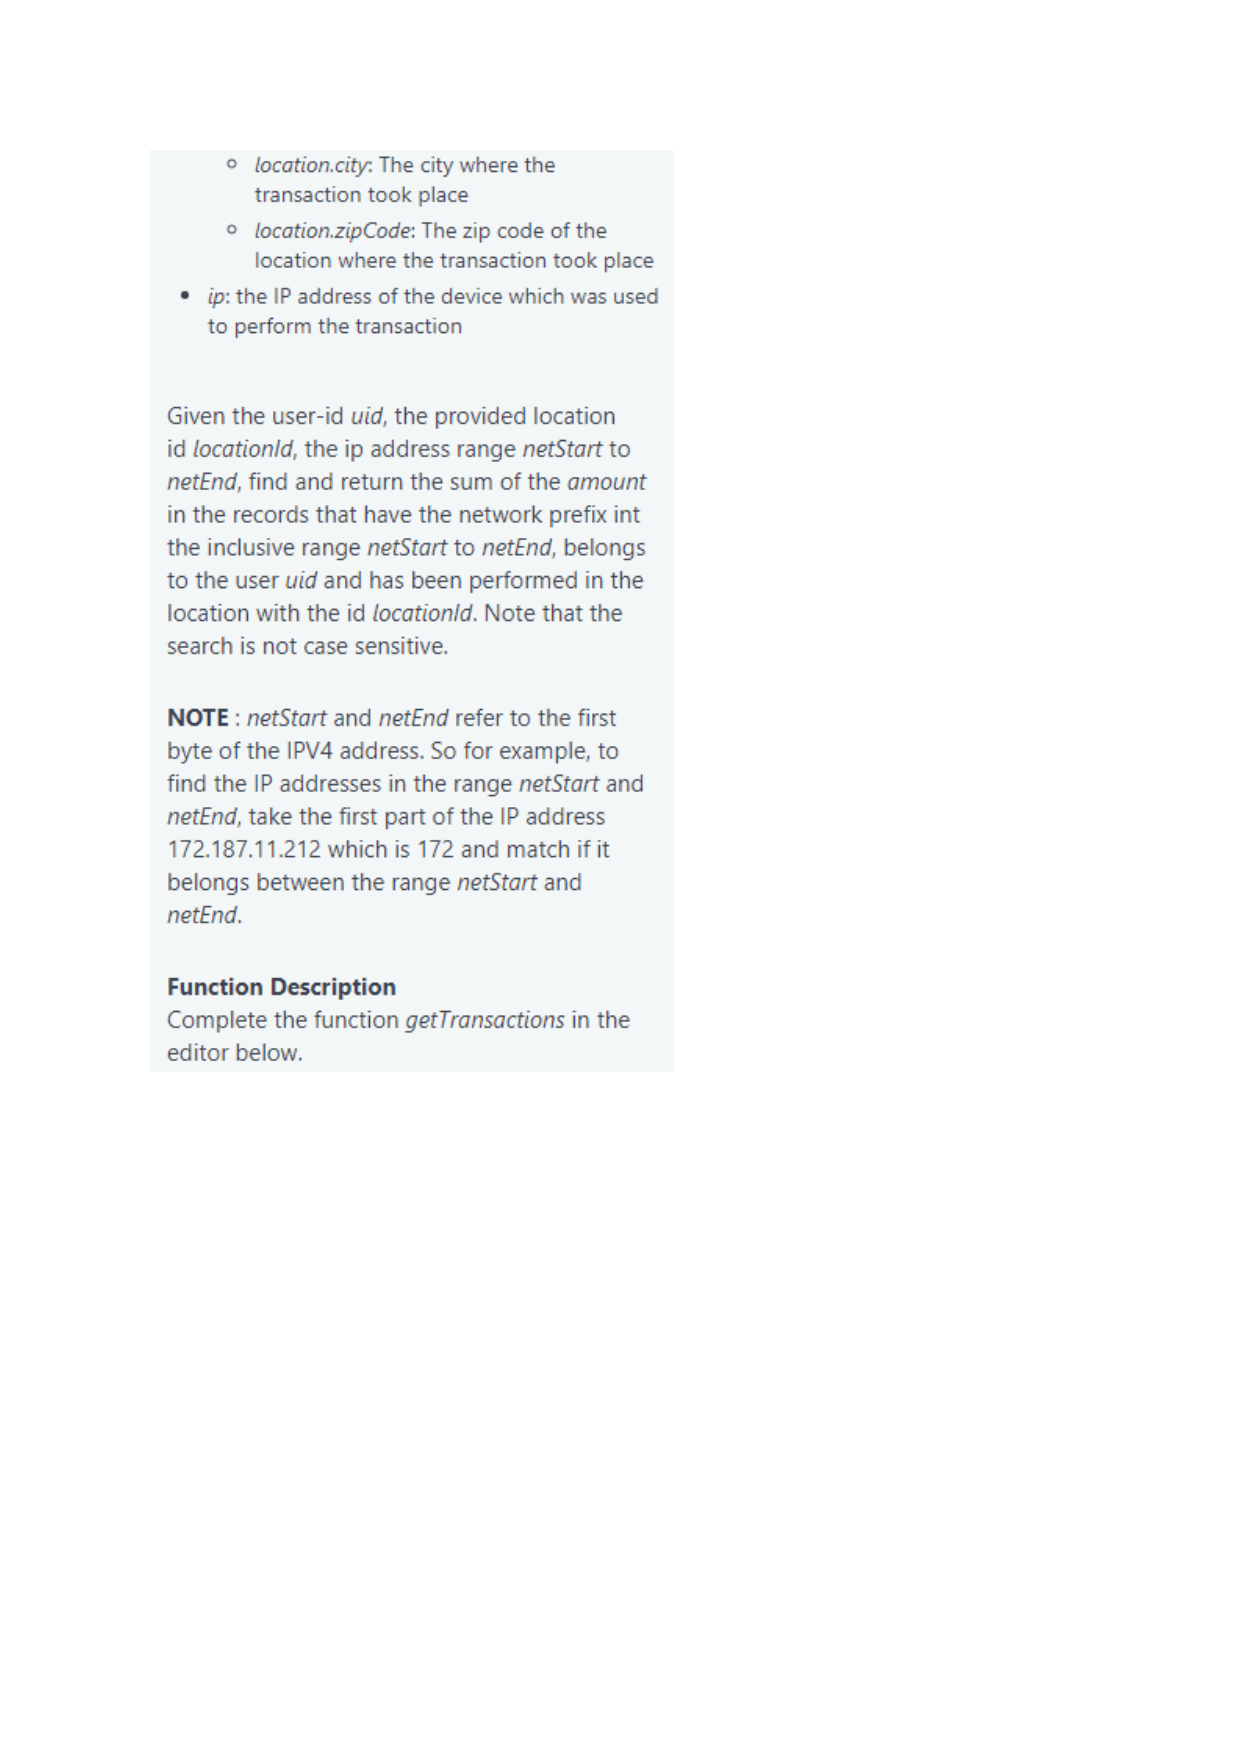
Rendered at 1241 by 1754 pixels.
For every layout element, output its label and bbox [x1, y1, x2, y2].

picture [150, 150, 674, 1072]
